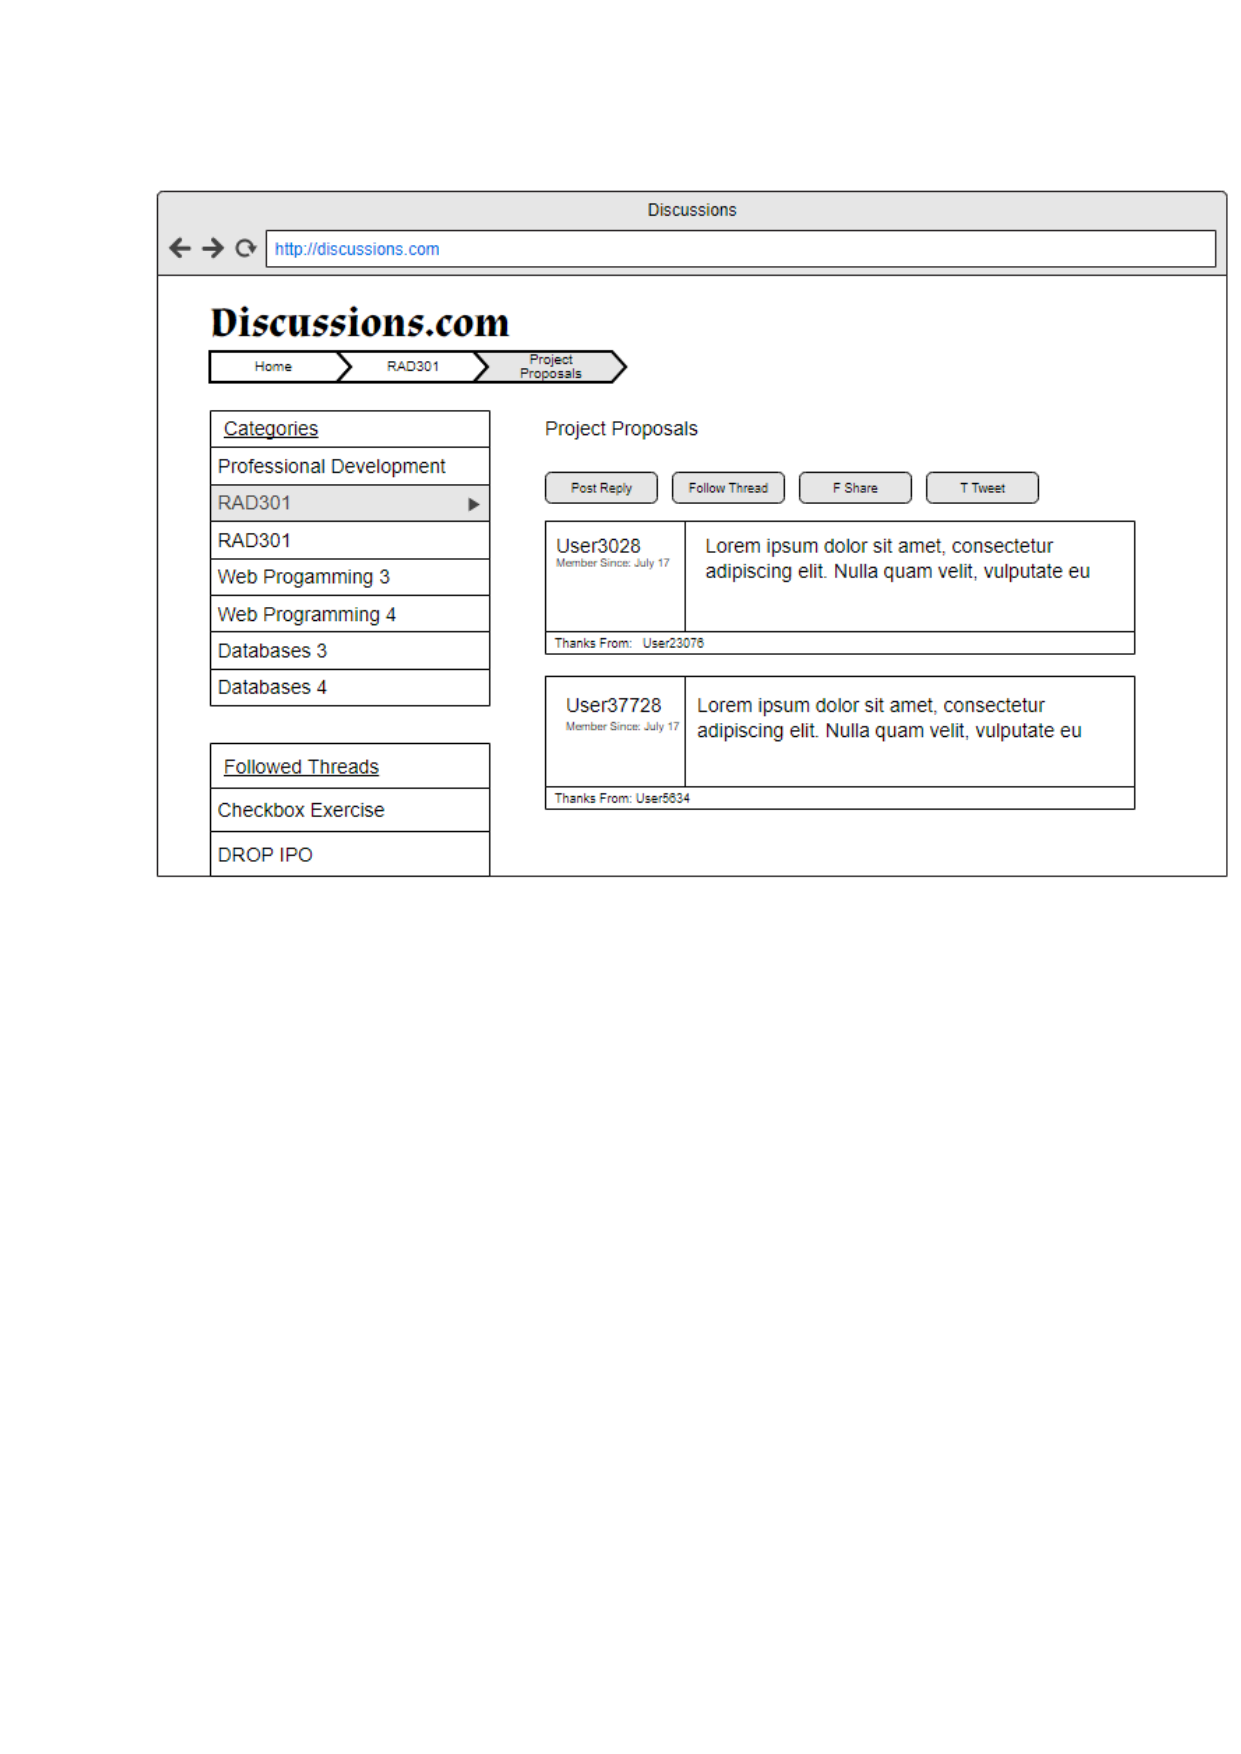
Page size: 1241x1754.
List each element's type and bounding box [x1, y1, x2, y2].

picture [150, 150, 1241, 902]
